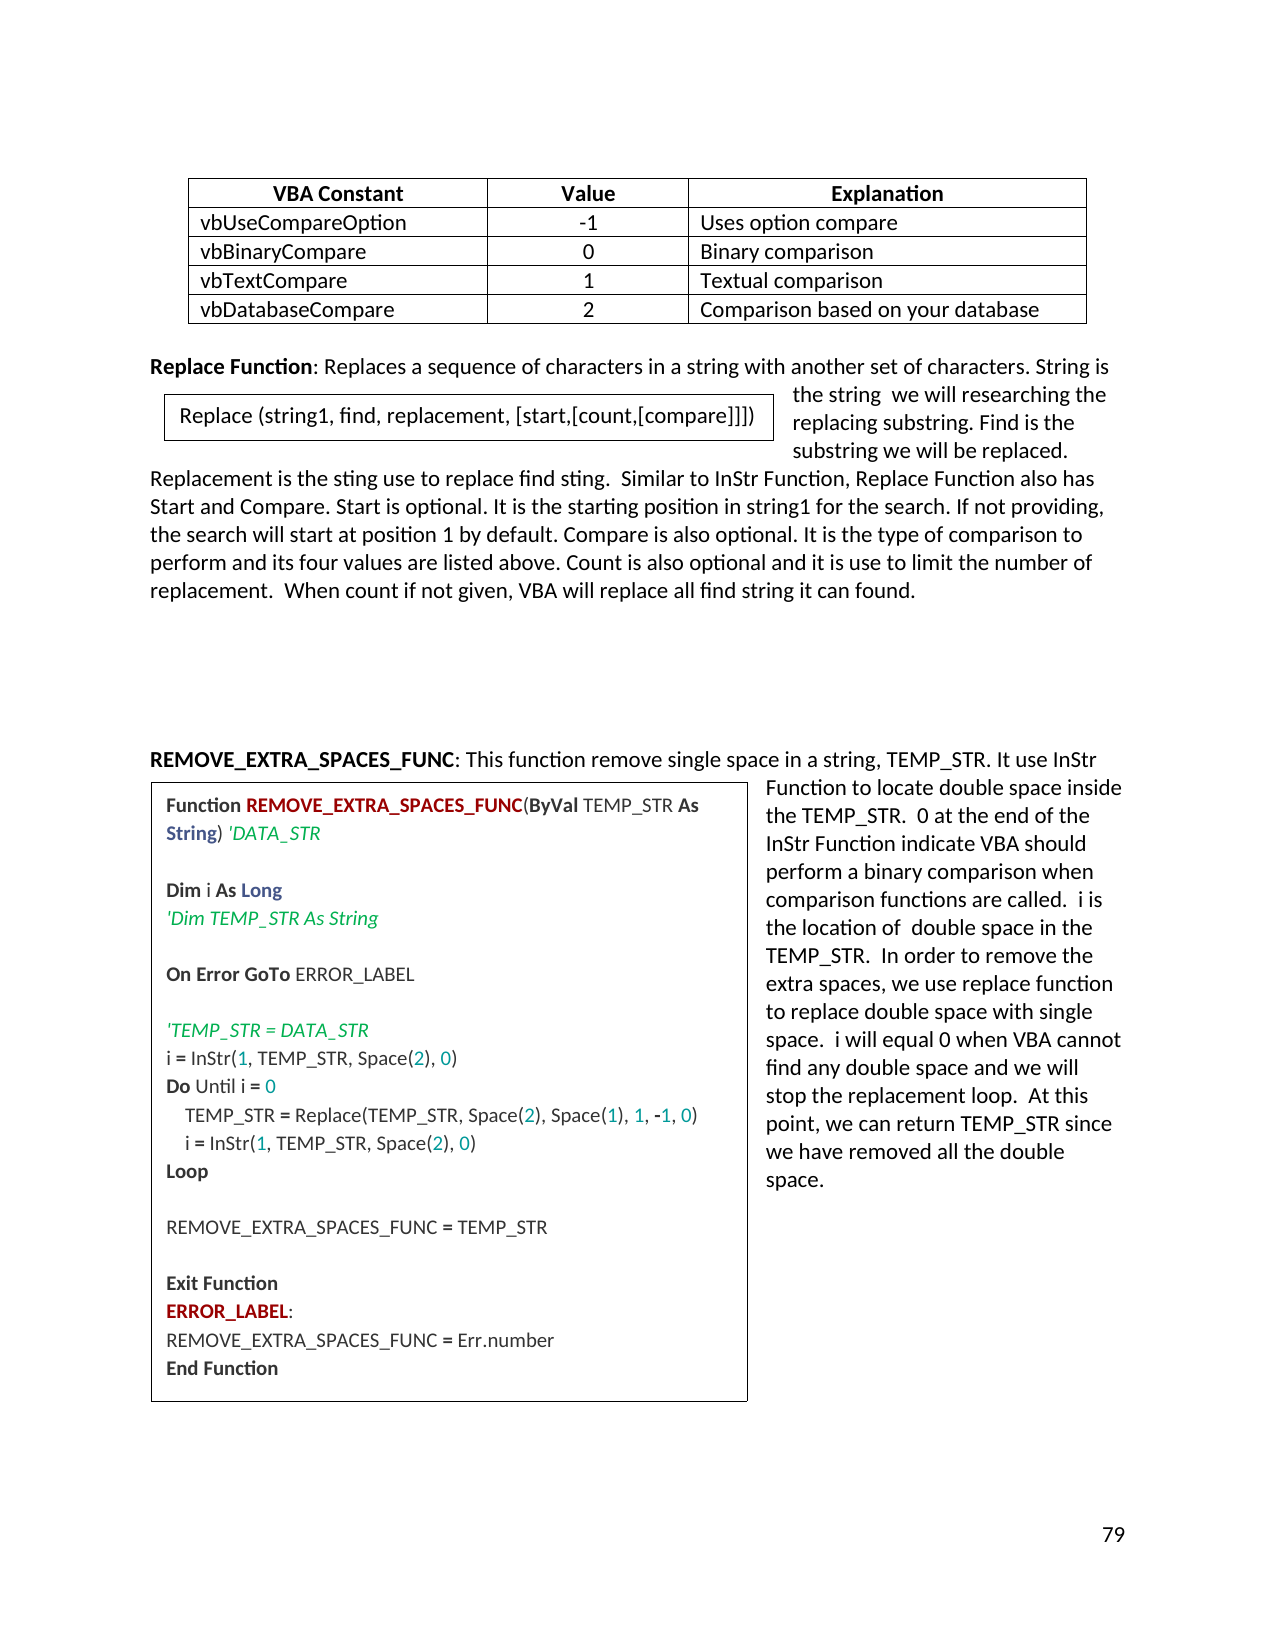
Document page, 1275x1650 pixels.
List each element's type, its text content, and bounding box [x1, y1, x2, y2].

table_header Value [488, 179, 688, 207]
table_cell Binary comparison [689, 237, 1086, 265]
table_cell Textual comparison [689, 266, 1086, 294]
table_header VBA Constant [189, 179, 487, 207]
table_cell Comparison based on your database [689, 295, 1086, 323]
table_cell -1 [488, 208, 688, 236]
table_cell vbUseCompareOption [189, 208, 487, 236]
table_cell 0 [488, 237, 688, 265]
table_header Explanation [689, 179, 1086, 207]
table_cell Uses option compare [689, 208, 1086, 236]
table_cell vbBinaryCompare [189, 237, 487, 265]
text Replace Function: Replaces a sequence of characters in a string with another set of characters. String is the string we will researching the replacing substring. Find is the substring we will be replaced. Replacement is the sting use to replace find sting. Similar to InStr Function, Replace Function also has Start and Compare. Start is optional. It is the starting position in string1 for the search. If not providing, the search will start at position 1 by default. Compare is also optional. It is the type of comparison to perform and its four values are listed above. Count is also optional and it is use to limit the number of replacement. When count if not given, VBA will replace all find string it can found. [150, 352, 1125, 604]
text REMOVE_EXTRA_SPACES_FUNC: This function remove single space in a string, TEMP_STR. It use InStr Function to locate double space inside the TEMP_STR. 0 at the end of the InStr Function indicate VBA should perform a binary comparison when comparison functions are called. i is the location of double space in the TEMP_STR. In order to remove the extra spaces, we use replace function to replace double space with single space. i will equal 0 when VBA cannot find any double space and we will stop the replacement loop. At this point, we can return TEMP_STR since we have removed all the double space. [150, 745, 1125, 1193]
table_cell vbTextCompare [189, 266, 487, 294]
table_cell 1 [488, 266, 688, 294]
table_cell 2 [488, 295, 688, 323]
table_cell vbDatabaseCompare [189, 295, 487, 323]
